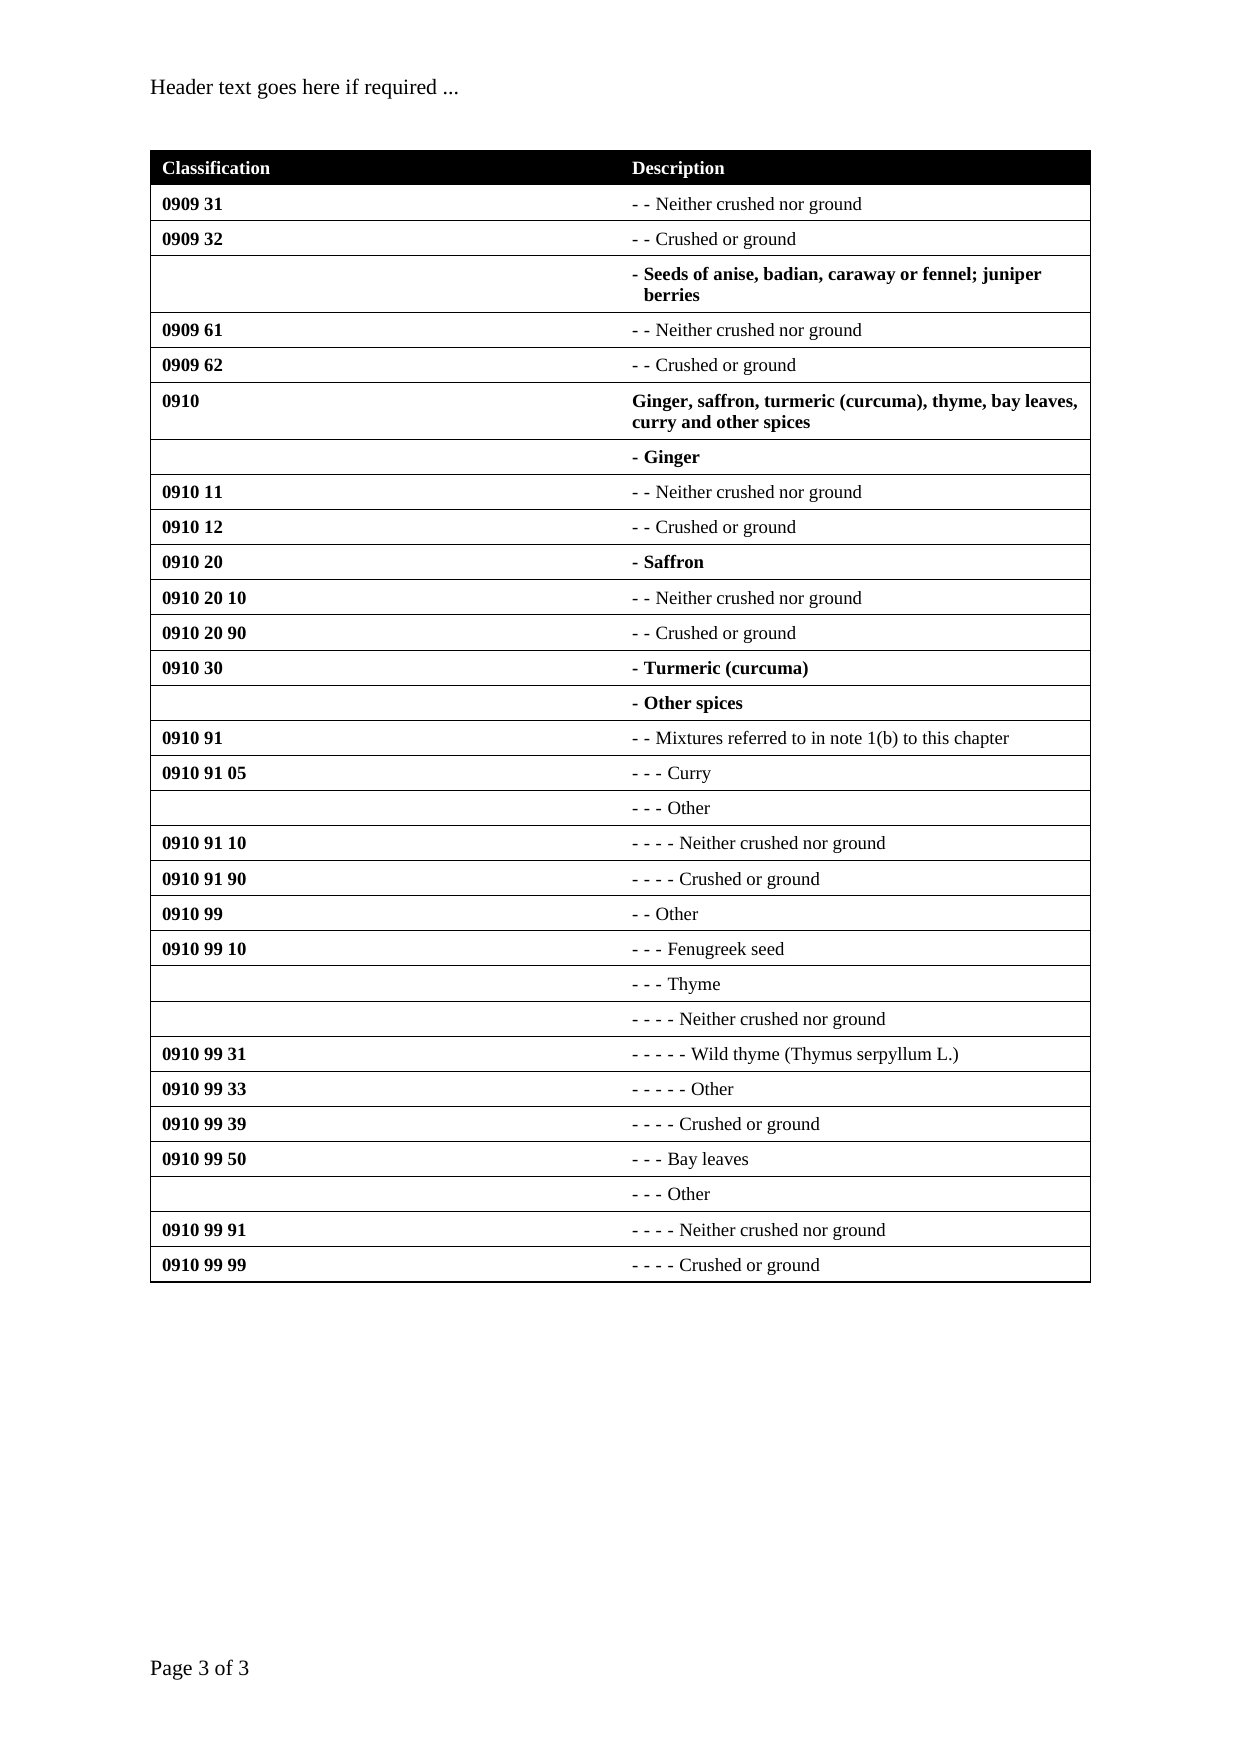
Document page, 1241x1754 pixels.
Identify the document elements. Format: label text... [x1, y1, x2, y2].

table_cell [151, 256, 621, 312]
table_cell [151, 440, 621, 474]
table_cell 0909 32 [151, 221, 621, 255]
table_cell 0910 [151, 383, 621, 439]
table_cell 0910 99 39 [151, 1107, 621, 1141]
table_cell - - - Fenugreek seed [621, 931, 1090, 965]
table_cell - - Crushed or ground [621, 510, 1090, 544]
table_cell 0910 20 10 [151, 580, 621, 614]
table_header Description [621, 151, 1090, 185]
table_cell - - Neither crushed nor ground [621, 185, 1090, 220]
table_cell - - Crushed or ground [621, 348, 1090, 382]
table_cell [151, 1177, 621, 1211]
table_cell 0909 62 [151, 348, 621, 382]
table_cell - Other spices [621, 686, 1090, 720]
table_cell [151, 966, 621, 1001]
table_cell - - - - Crushed or ground [621, 861, 1090, 895]
table_cell - - - Thyme [621, 966, 1090, 1001]
table_cell - - Crushed or ground [621, 221, 1090, 255]
table_cell [151, 791, 621, 825]
table_cell 0910 99 [151, 896, 621, 930]
table_cell - Turmeric (curcuma) [621, 651, 1090, 684]
table_cell - - Mixtures referred to in note 1(b) to this chapter [621, 721, 1090, 755]
table_cell - - - - Crushed or ground [621, 1247, 1090, 1281]
table_cell 0910 20 90 [151, 615, 621, 649]
table_cell 0910 91 [151, 721, 621, 755]
table_cell - - Neither crushed nor ground [621, 475, 1090, 509]
table_cell 0910 99 91 [151, 1212, 621, 1246]
table_cell 0910 99 50 [151, 1142, 621, 1176]
table_cell 0910 11 [151, 475, 621, 509]
table_header Classification [151, 151, 621, 185]
table_cell - - Neither crushed nor ground [621, 580, 1090, 614]
table_cell - - - - Neither crushed nor ground [621, 826, 1090, 860]
table_cell 0910 20 [151, 545, 621, 579]
table_cell - Seeds of anise, badian, caraway or fennel; juniper berries [621, 256, 1090, 312]
table_cell - - - Other [621, 791, 1090, 825]
table_cell - - - Bay leaves [621, 1142, 1090, 1176]
table_cell - - - Other [621, 1177, 1090, 1211]
table_cell - Ginger [621, 440, 1090, 474]
table_cell 0910 12 [151, 510, 621, 544]
table_cell 0909 61 [151, 313, 621, 347]
table_cell [151, 1002, 621, 1036]
table_cell - - - - - Other [621, 1072, 1090, 1106]
table_cell - Saffron [621, 545, 1090, 579]
table_cell 0910 99 31 [151, 1037, 621, 1071]
table_cell - - - - Crushed or ground [621, 1107, 1090, 1141]
table_cell - - Neither crushed nor ground [621, 313, 1090, 347]
table_cell 0910 91 05 [151, 756, 621, 790]
table_cell - - Other [621, 896, 1090, 930]
table_cell 0910 99 99 [151, 1247, 621, 1281]
table_cell Ginger, saffron, turmeric (curcuma), thyme, bay leaves, curry and other spices [621, 383, 1090, 439]
table_cell - - - - Neither crushed nor ground [621, 1002, 1090, 1036]
table_cell 0909 31 [151, 185, 621, 220]
table_cell 0910 91 90 [151, 861, 621, 895]
table_cell 0910 30 [151, 651, 621, 684]
table_cell - - - - - Wild thyme (Thymus serpyllum L.) [621, 1037, 1090, 1071]
table_cell - - Crushed or ground [621, 615, 1090, 649]
table_cell 0910 91 10 [151, 826, 621, 860]
table_cell [151, 686, 621, 720]
table_cell - - - - Neither crushed nor ground [621, 1212, 1090, 1246]
table_cell - - - Curry [621, 756, 1090, 790]
table_cell 0910 99 33 [151, 1072, 621, 1106]
table_cell 0910 99 10 [151, 931, 621, 965]
